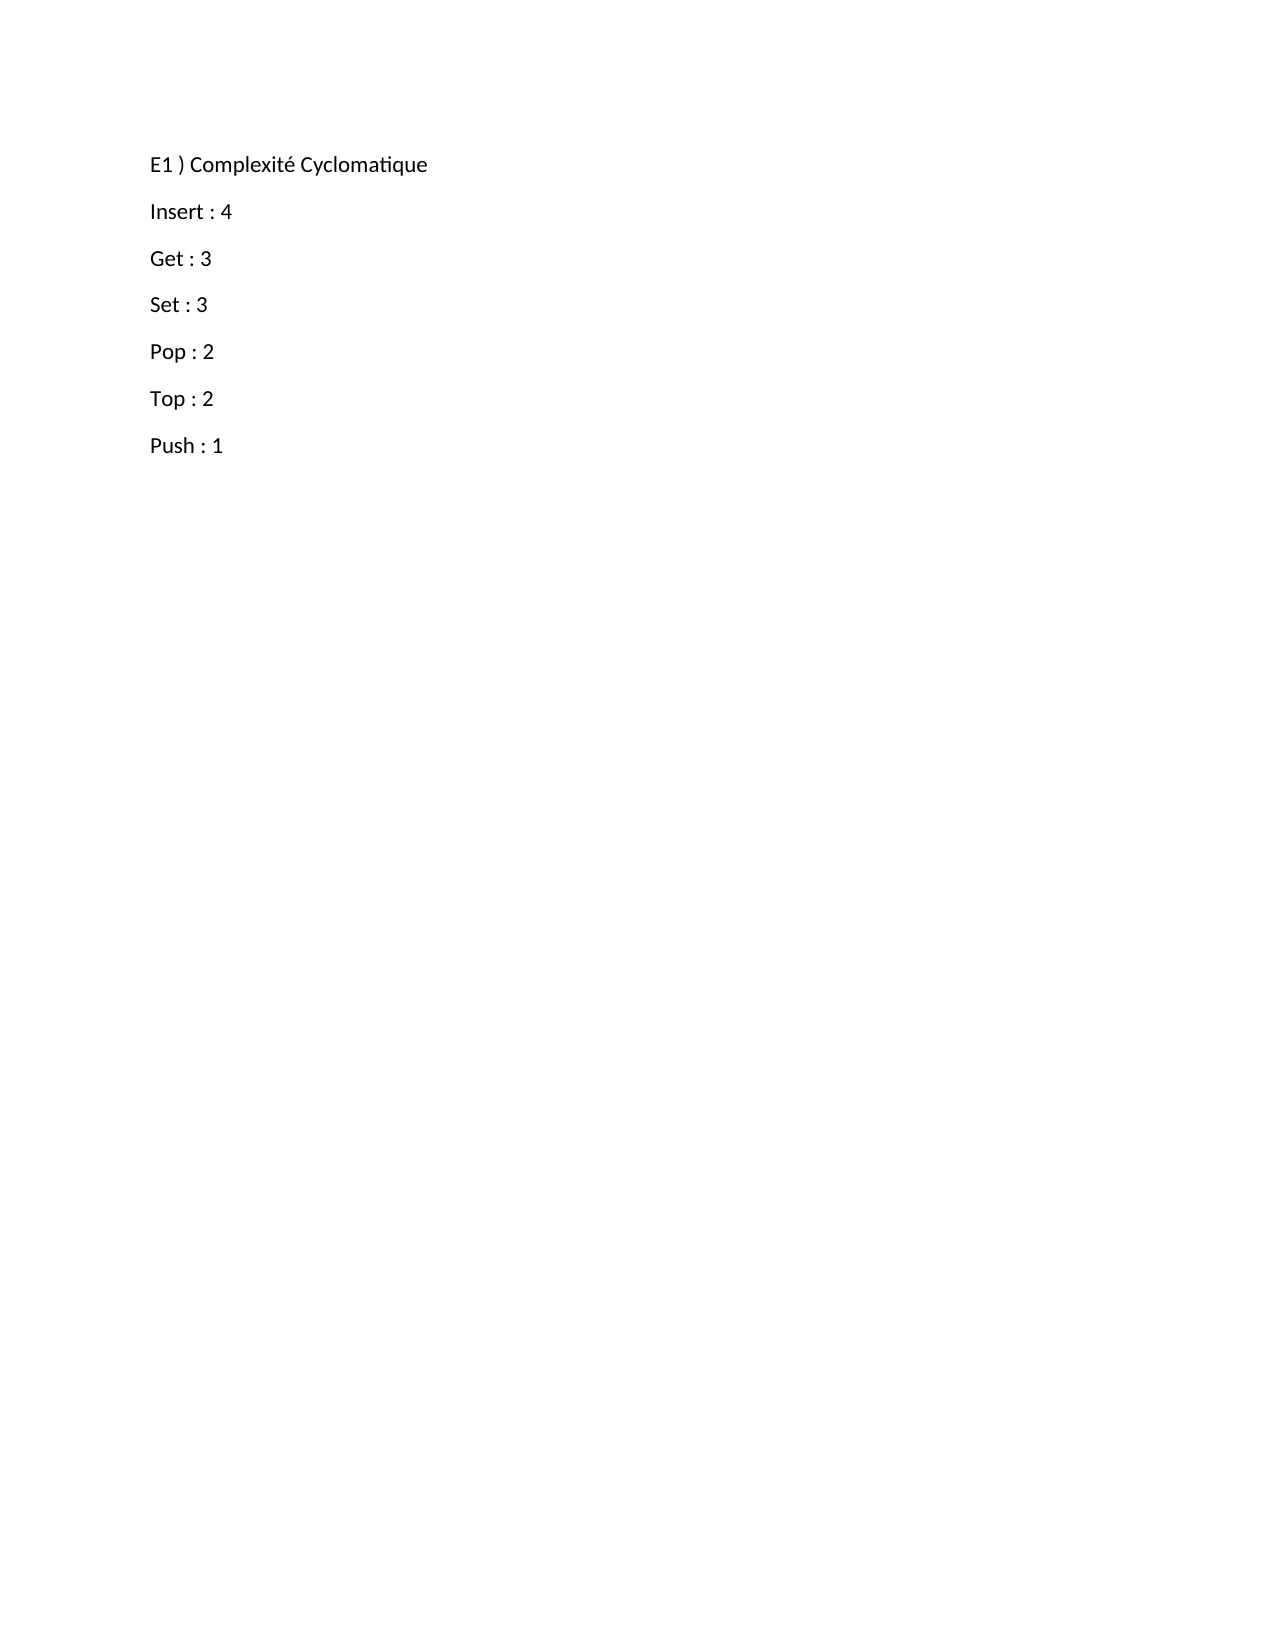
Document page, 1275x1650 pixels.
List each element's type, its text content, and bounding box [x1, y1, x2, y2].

text Pop : 2 [150, 337, 1125, 366]
text Set : 3 [150, 291, 1125, 319]
text Get : 3 [150, 244, 1125, 272]
text Push : 1 [150, 431, 1125, 459]
text Insert : 4 [150, 197, 1125, 225]
text E1 ) Complexité Cyclomatique [150, 150, 1125, 178]
text Top : 2 [150, 384, 1125, 412]
